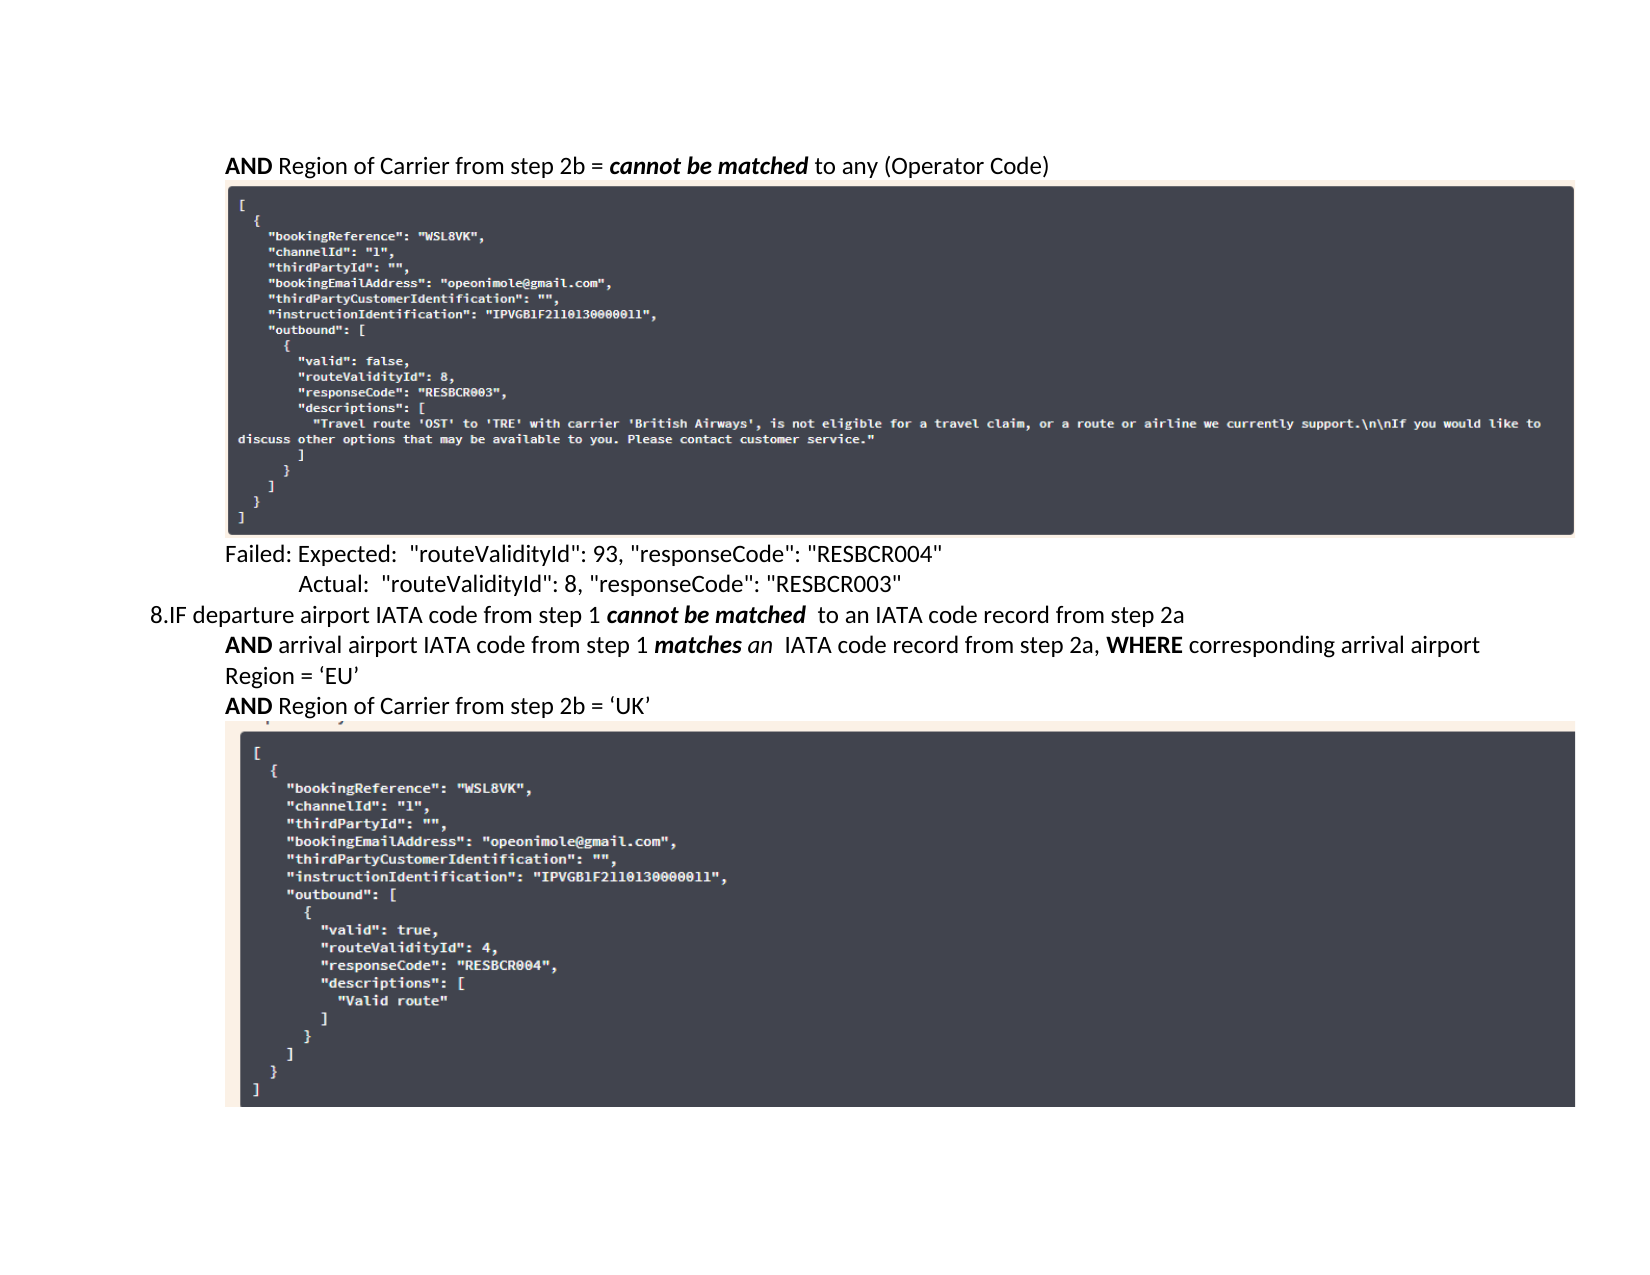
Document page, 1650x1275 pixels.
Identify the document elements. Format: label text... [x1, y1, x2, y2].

text Failed: Expected: "routeValidityId": 93, "responseCode": "RESBCR004" Actual: "routeValidityId": 8, "responseCode": "RESBCR003" [225, 538, 1500, 599]
picture [225, 721, 1575, 1107]
text 8.IF departure airport IATA code from step 1 cannot be matched to an IATA code record from step 2a [150, 599, 1500, 629]
text AND Region of Carrier from step 2b = ‘UK’ [225, 691, 1500, 721]
text AND Region of Carrier from step 2b = cannot be matched to any (Operator Code) [225, 150, 1500, 180]
text AND arrival airport IATA code from step 1 matches an IATA code record from step 2a, WHERE corresponding arrival airport Region = ‘EU’ [225, 629, 1500, 691]
picture [225, 180, 1575, 538]
